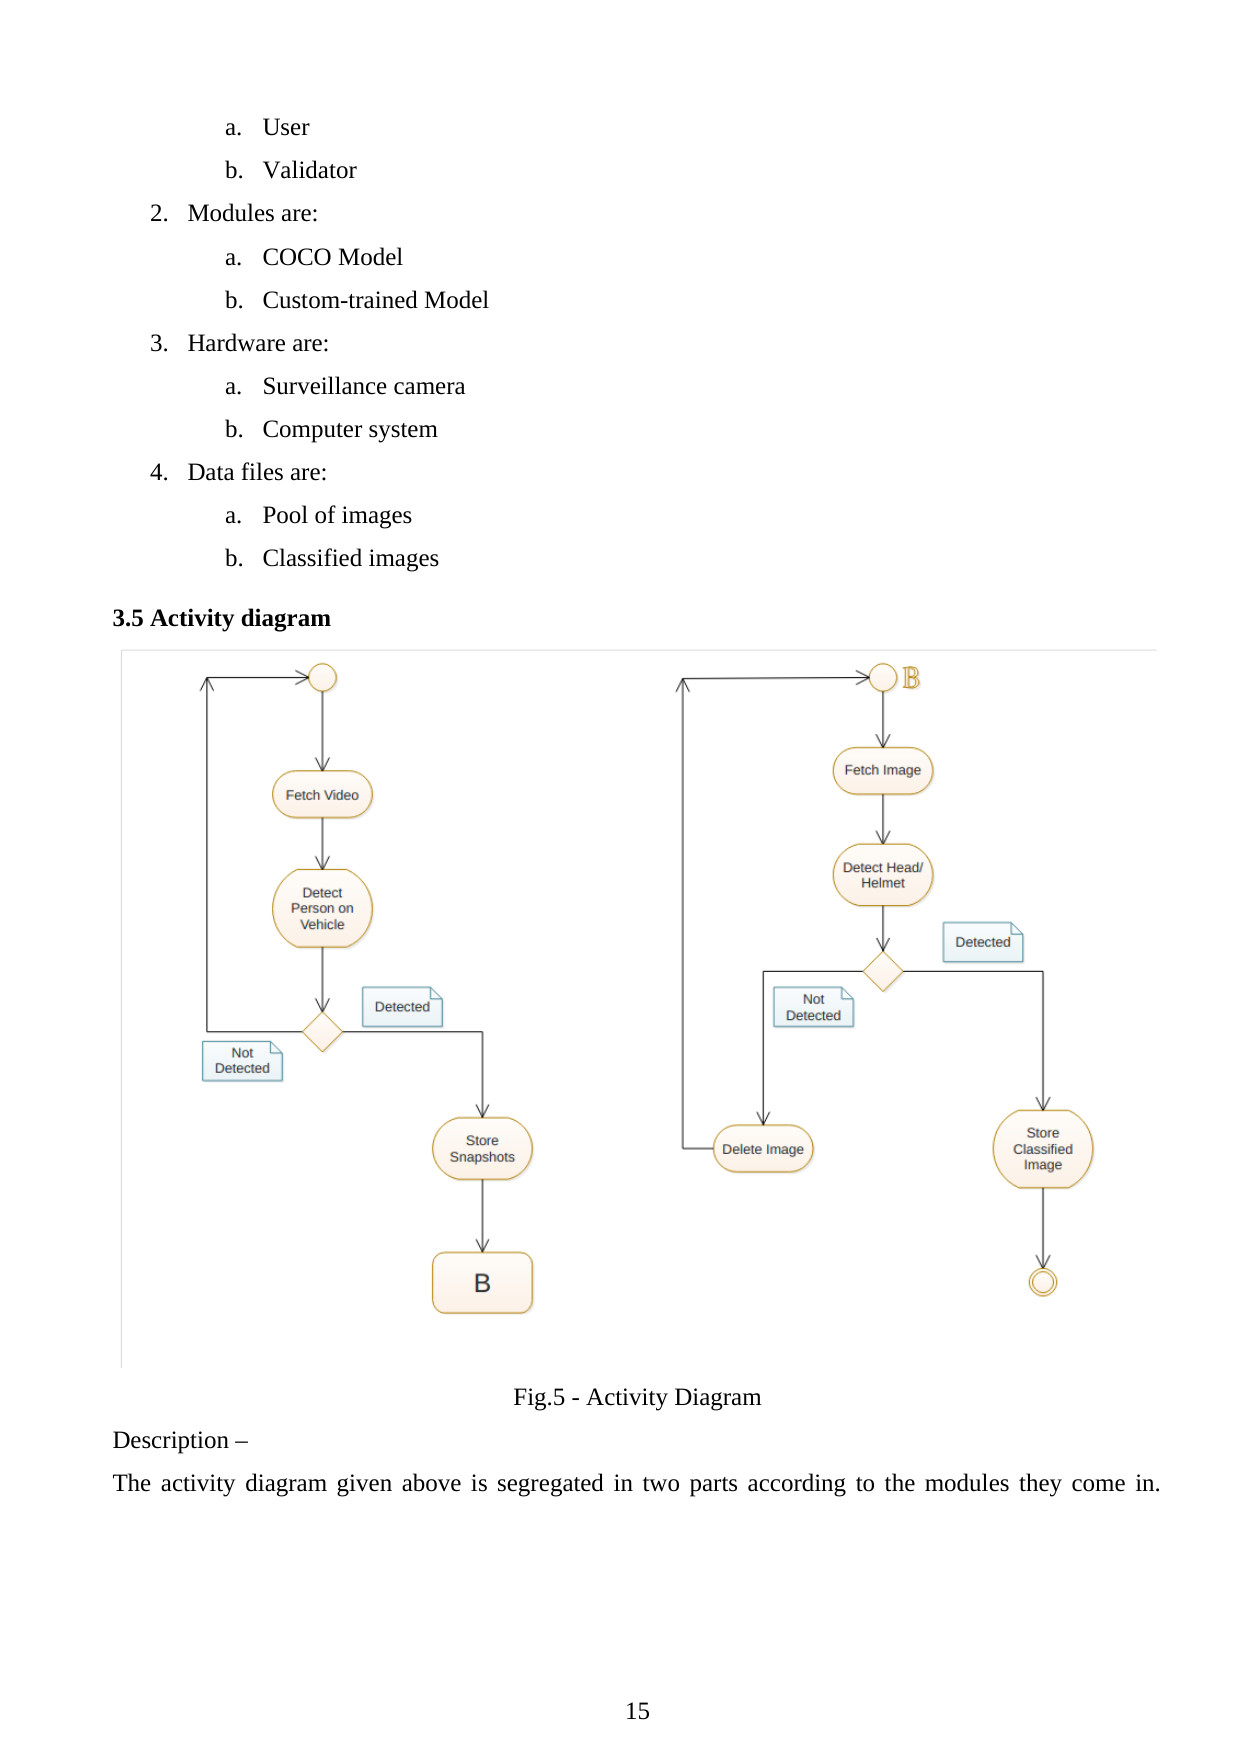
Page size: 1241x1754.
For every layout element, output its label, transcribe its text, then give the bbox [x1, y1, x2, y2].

list User [225, 112, 1162, 141]
list Hardware are: [150, 328, 1162, 357]
list Surveillance camera [225, 371, 1162, 400]
list COCO Model [225, 242, 1162, 270]
text Fig.5 - Activity Diagram [112, 1382, 1162, 1410]
list Computer system [225, 414, 1162, 443]
list Custom-trained Model [225, 285, 1162, 313]
list Pool of images [225, 500, 1162, 529]
text 3.5 Activity diagram [112, 603, 1162, 632]
list Classified images [225, 543, 1162, 572]
list Data files are: [150, 457, 1162, 486]
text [112, 1468, 1162, 1497]
list Modules are: [150, 198, 1162, 227]
list Validator [225, 155, 1162, 184]
picture [117, 646, 1157, 1368]
text Description – [112, 1425, 1162, 1453]
